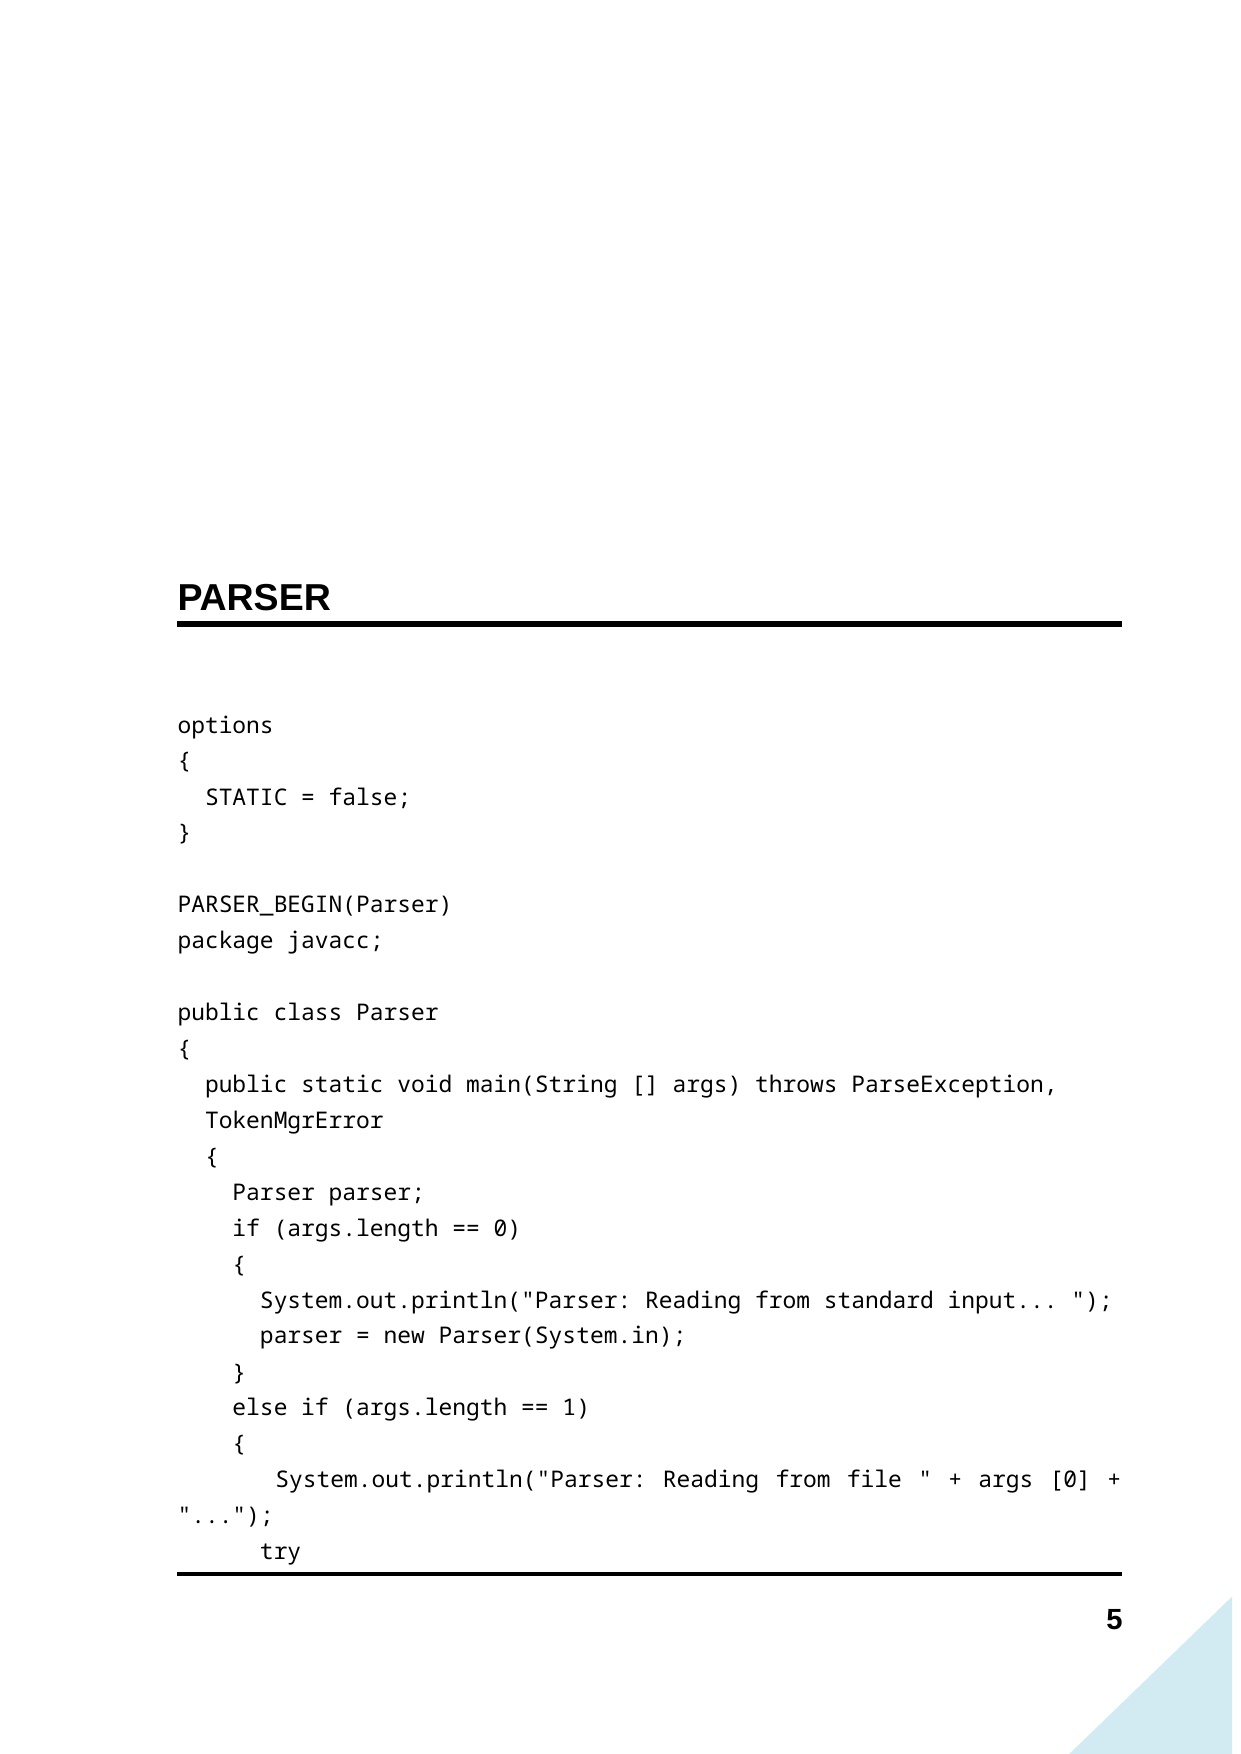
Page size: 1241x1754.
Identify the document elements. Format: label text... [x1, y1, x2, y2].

text STATIC = false; [177, 780, 1122, 812]
text PARSER_BEGIN(Parser) [177, 888, 1122, 919]
text { [177, 1140, 1122, 1171]
text try [177, 1535, 1122, 1566]
text { [177, 1032, 1122, 1063]
text { [177, 1427, 1122, 1458]
text System.out.println("Parser: Reading from standard input... "); [177, 1283, 1122, 1315]
text } [177, 816, 1122, 848]
text public class Parser [177, 996, 1122, 1027]
text { [177, 744, 1122, 776]
text { [177, 1248, 1122, 1279]
text Parser parser; [177, 1176, 1122, 1207]
text package javacc; [177, 924, 1122, 955]
text options [177, 708, 1122, 740]
title parser [177, 576, 1122, 621]
text System.out.println("Parser: Reading from file " + args [0] + "..."); [177, 1463, 1122, 1530]
text TokenMgrError [177, 1104, 1122, 1135]
text if (args.length == 0) [177, 1212, 1122, 1243]
text public static void main(String [] args) throws ParseException, [177, 1068, 1122, 1099]
text else if (args.length == 1) [177, 1391, 1122, 1423]
text parser = new Parser(System.in); [177, 1319, 1122, 1351]
text } [177, 1355, 1122, 1387]
